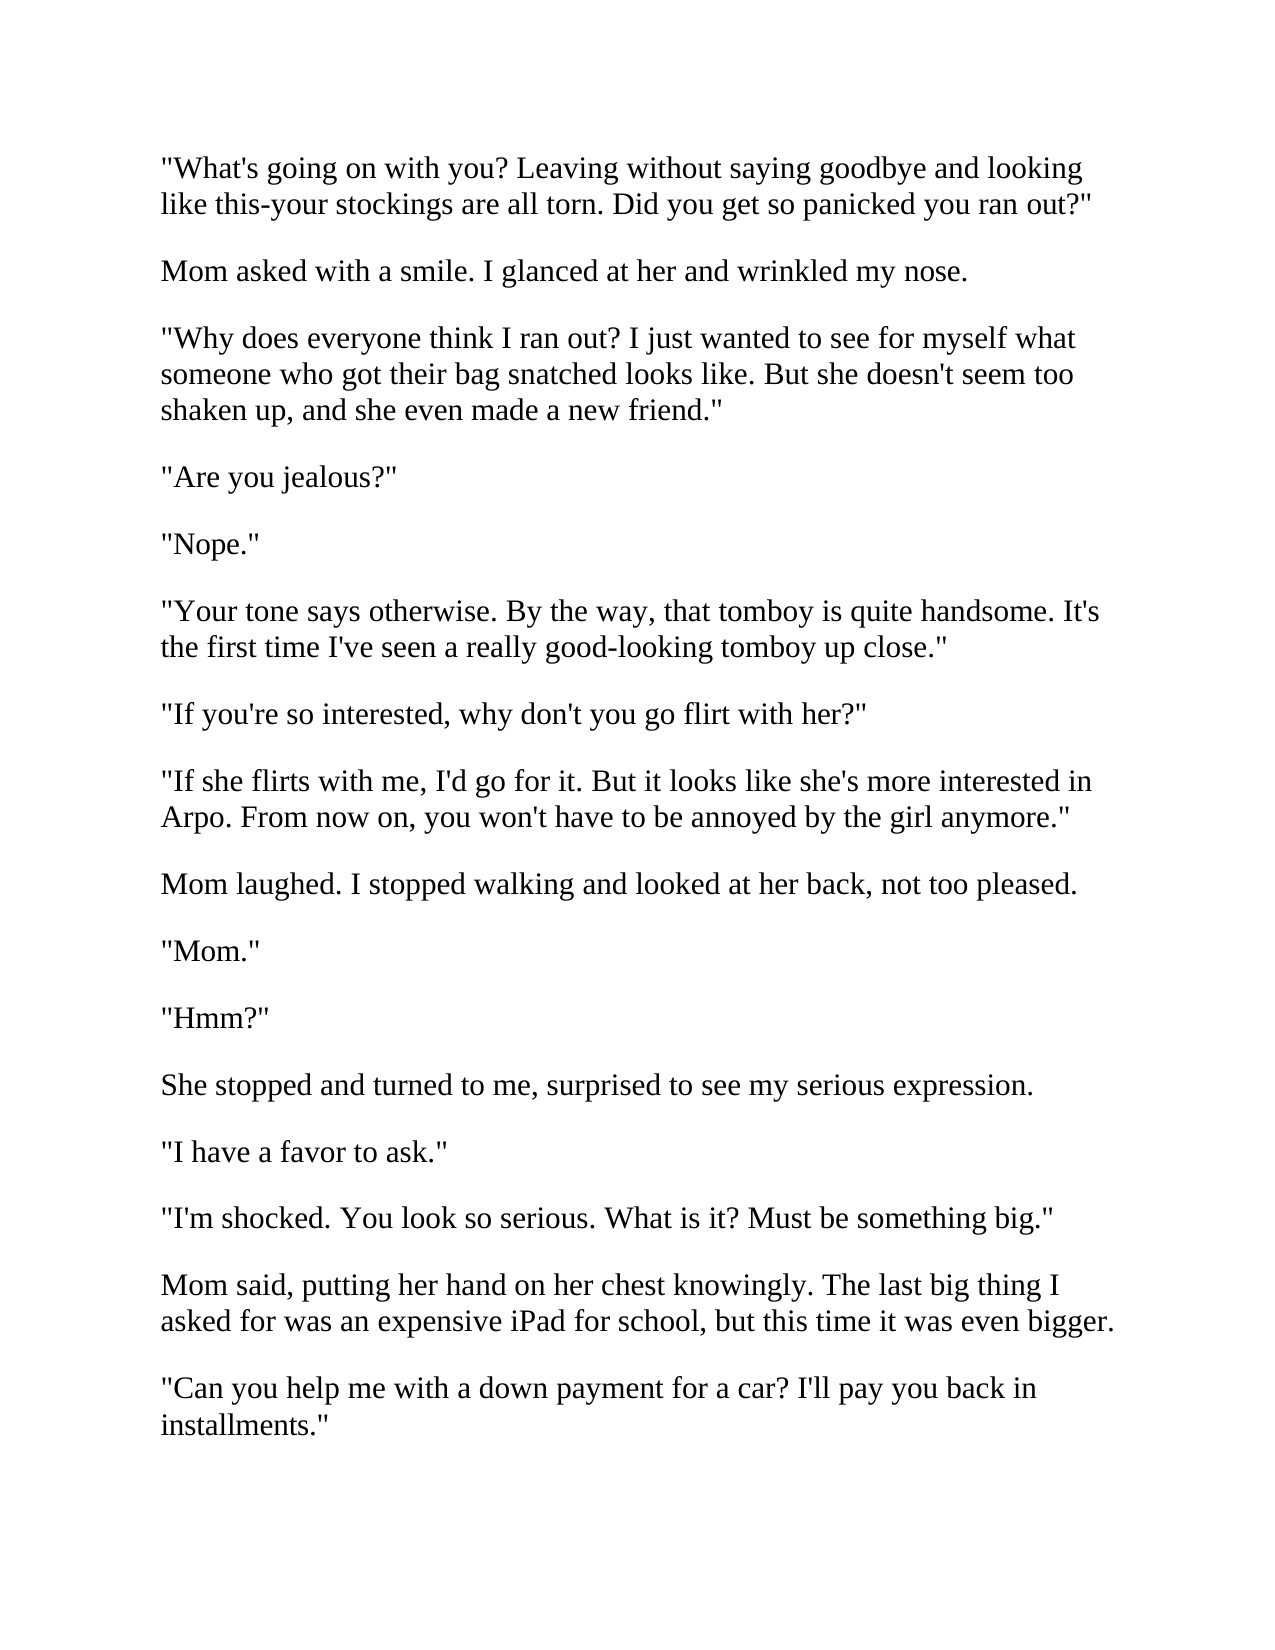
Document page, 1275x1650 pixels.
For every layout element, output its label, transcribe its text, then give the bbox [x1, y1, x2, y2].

text "Are you jealous?" "Nope." [160, 458, 447, 561]
text "What's going on with you? Leaving without saying goodbye and looking like this-your stockings are all torn. Did you get so panicked you ran out?" [160, 149, 1094, 221]
text Mom said, putting her hand on her chest knowingly. The last big thing I asked for was an expensive iPad for school, but this time it was even bigger. [160, 1267, 1127, 1338]
text Mom laughed. I stopped walking and looked at her back, not too pleased. "Mom." [160, 865, 1109, 968]
text "Can you help me with a down payment for a car? I'll pay you back in installments." [160, 1370, 1109, 1442]
text "If she flirts with me, I'd go for it. But it looks like she's more interested in Arpo. From now on, you won't have to be annoyed by the girl anymore." [160, 762, 1109, 834]
text "If you're so interested, why don't you go flirt with her?" [160, 695, 1127, 731]
text "I'm shocked. You look so serious. What is it? Must be something big." [160, 1199, 1127, 1236]
text "Hmm?" [160, 999, 1127, 1035]
text Mom asked with a smile. I glanced at her and wrinkled my nose. [160, 252, 1127, 288]
text "Why does everyone think I ran out? I just wanted to see for myself what someone who got their bag snatched looks like. But she doesn't seem too shaken up, and she even made a new friend." [160, 319, 1076, 427]
text "Your tone says otherwise. By the way, that tomboy is quite handsome. It's the first time I've seen a really good-looking tomboy up close." [160, 592, 1109, 664]
text She stopped and turned to me, surprised to see my serious expression. "I have a favor to ask." [160, 1066, 1050, 1169]
